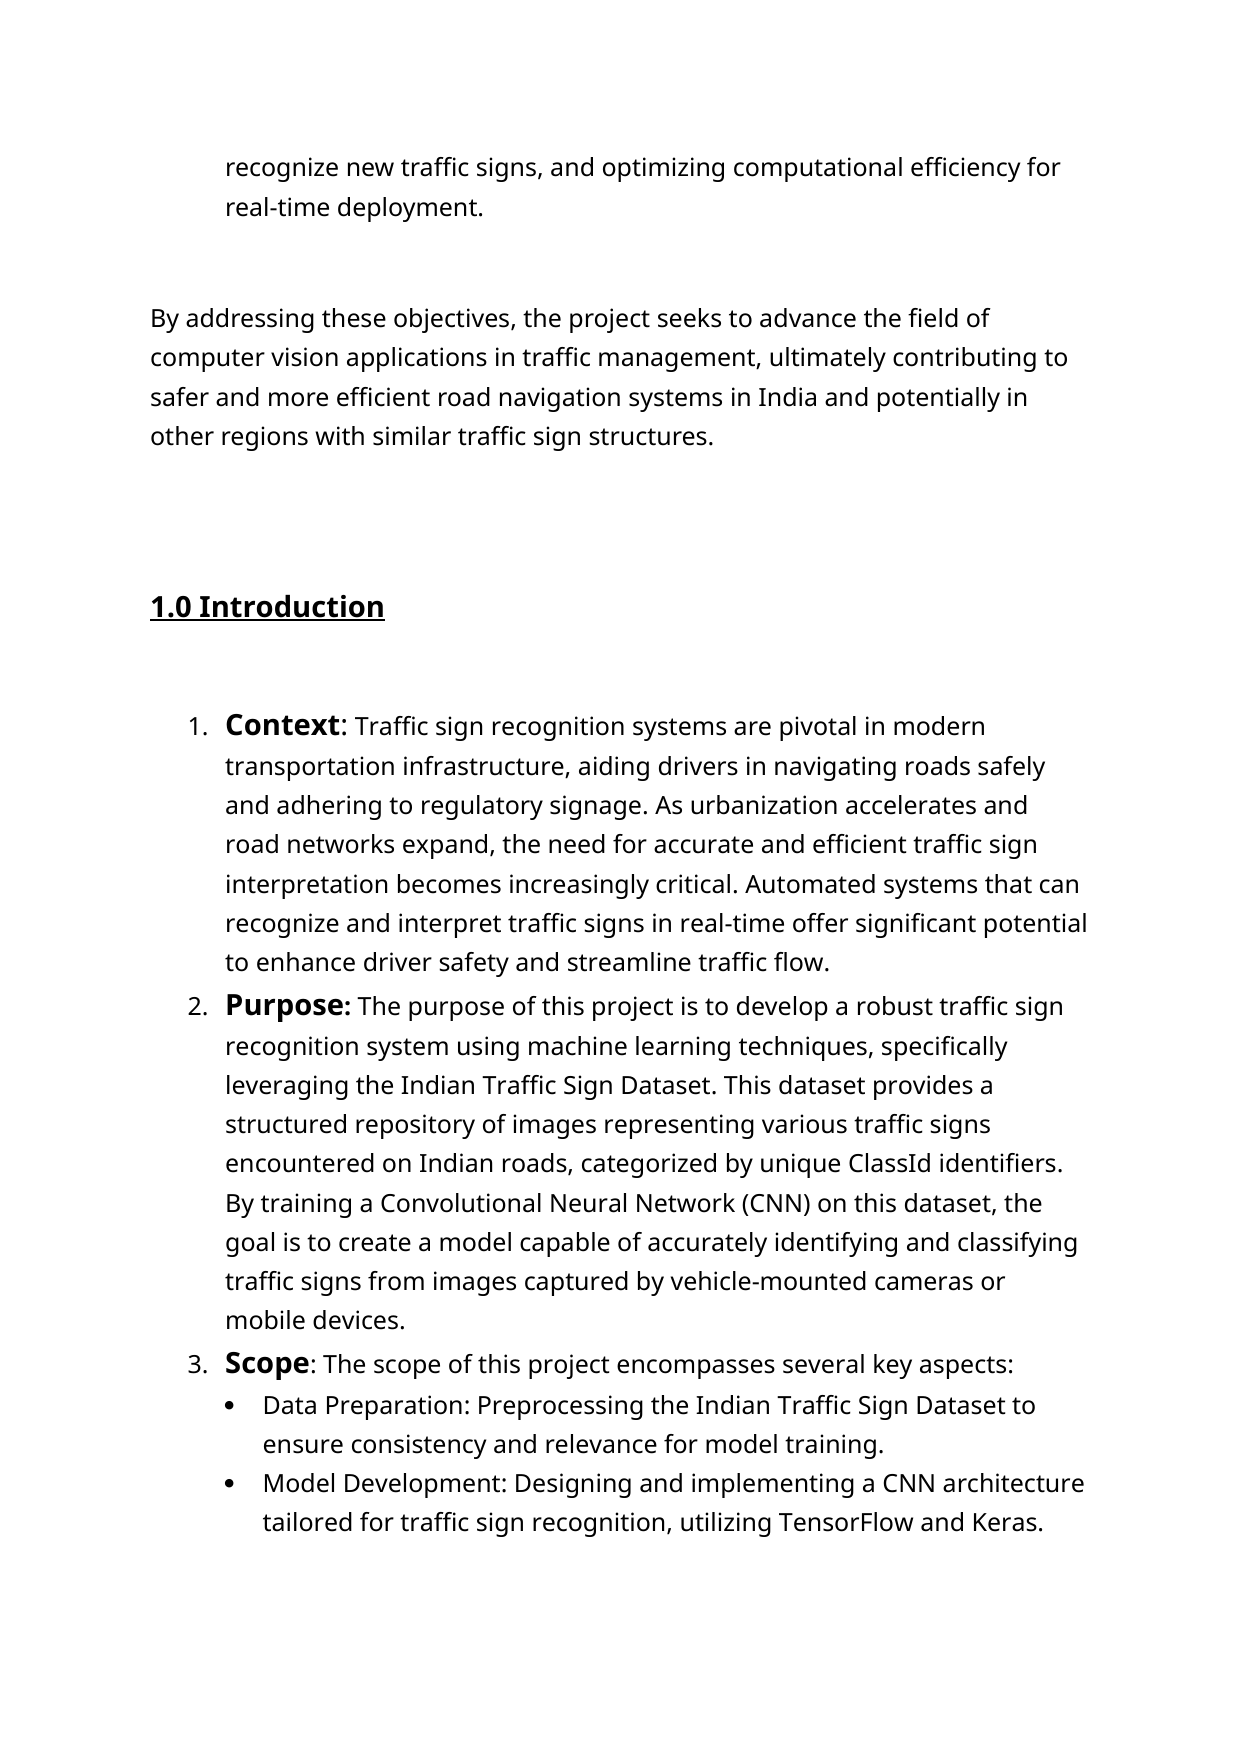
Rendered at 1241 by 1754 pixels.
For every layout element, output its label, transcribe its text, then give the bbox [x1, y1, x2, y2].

text By addressing these objectives, the project seeks to advance the field of computer vision applications in traffic management, ultimately contributing to safer and more efficient road navigation systems in India and potentially in other regions with similar traffic sign structures. [150, 301, 1090, 452]
list Model Development: Designing and implementing a CNN architecture tailored for traffic sign recognition, utilizing TensorFlow and Keras. [225, 1466, 1090, 1539]
list Data Preparation: Preprocessing the Indian Traffic Sign Dataset to ensure consistency and relevance for model training. [225, 1387, 1090, 1461]
list Purpose: The purpose of this project is to develop a robust traffic sign recognition system using machine learning techniques, specifically leveraging the Indian Traffic Sign Dataset. This dataset provides a structured repository of images representing various traffic signs encountered on Indian roads, categorized by unique ClassId identifiers. By training a Convolutional Neural Network (CNN) on this dataset, the goal is to create a model capable of accurately identifying and classifying traffic signs from images captured by vehicle-mounted cameras or mobile devices. [187, 984, 1090, 1337]
text 1.0 Introduction [150, 586, 1090, 626]
list Scope: The scope of this project encompasses several key aspects: [187, 1342, 1090, 1382]
list Context: Traffic sign recognition systems are pivotal in modern transportation infrastructure, aiding drivers in navigating roads safely and adhering to regulatory signage. As urbanization accelerates and road networks expand, the need for accurate and efficient traffic sign interpretation becomes increasingly critical. Automated systems that can recognize and interpret traffic signs in real-time offer significant potential to enhance driver safety and streamline traffic flow. [187, 704, 1090, 979]
